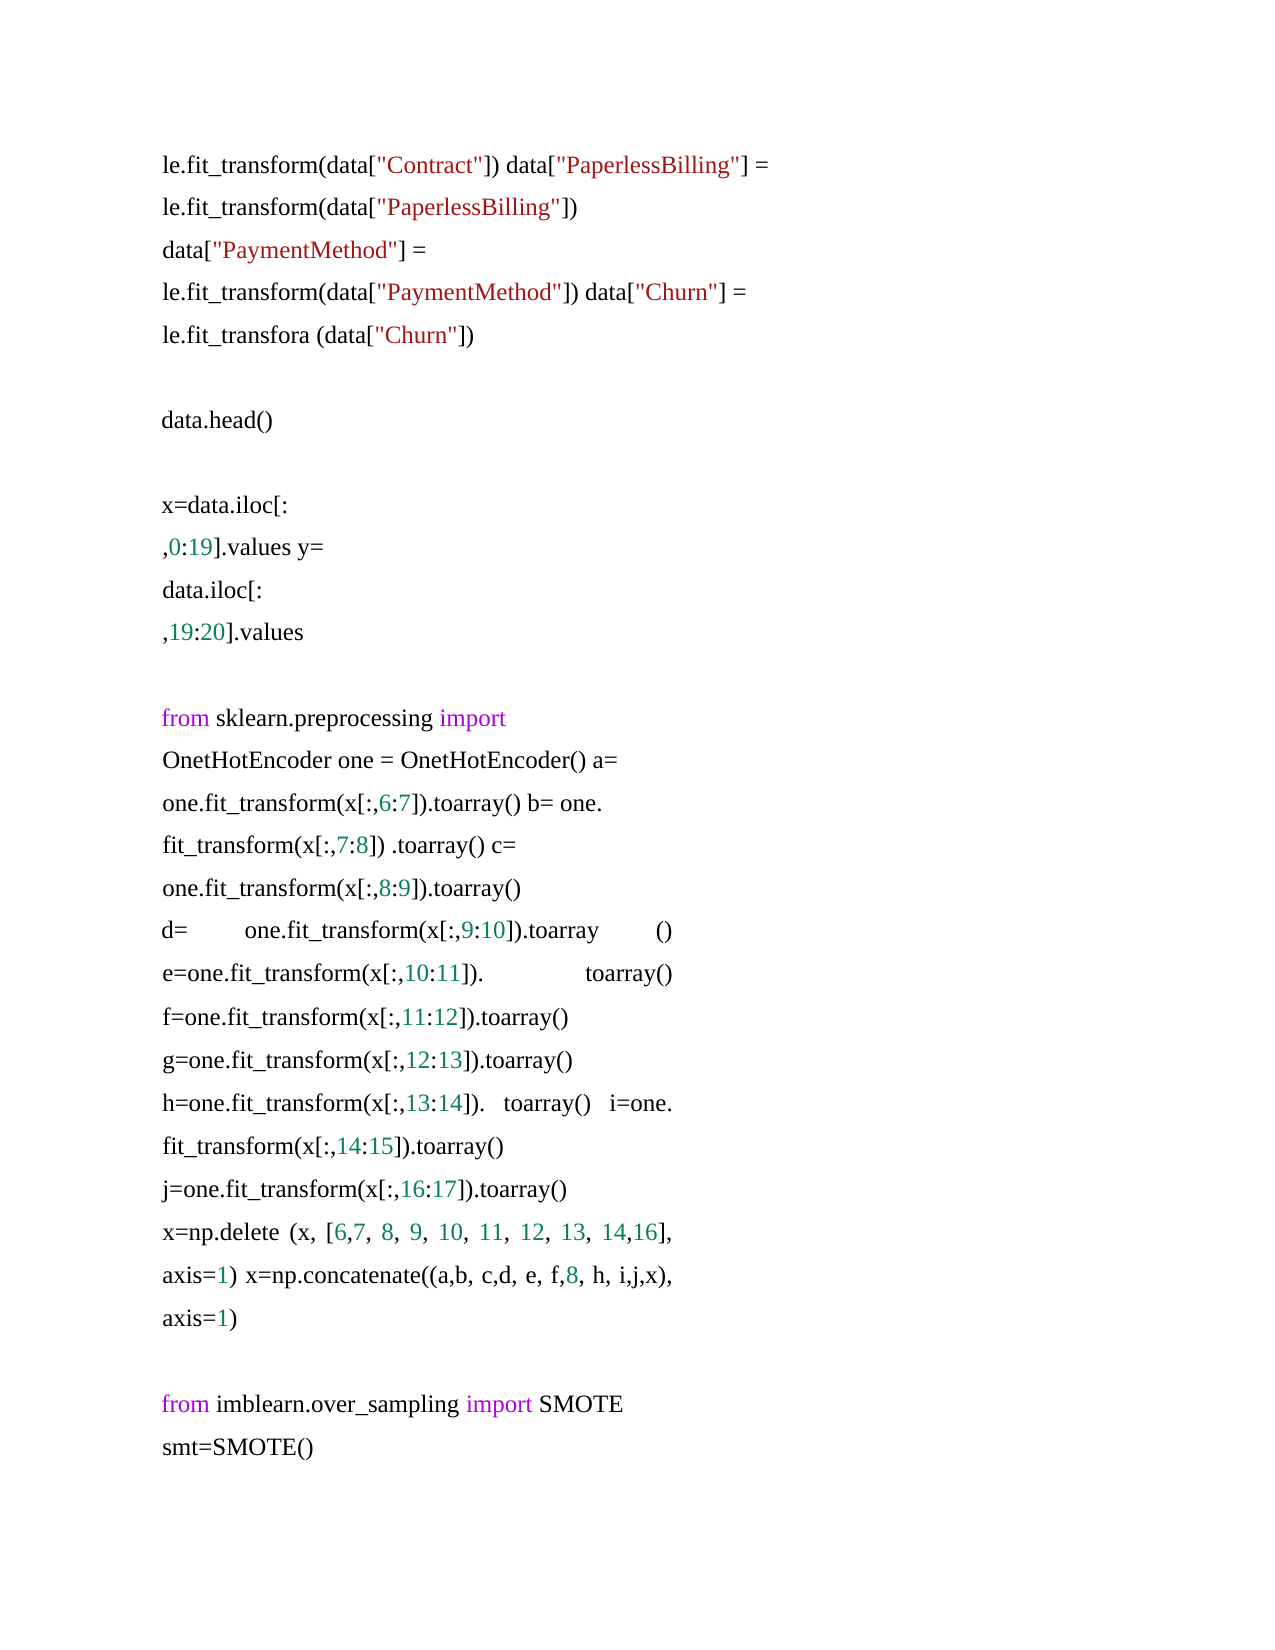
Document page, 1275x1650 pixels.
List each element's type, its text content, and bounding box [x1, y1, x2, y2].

text d= one.fit_transform(x[:,9:10]).toarray () e=one.fit_transform(x[:,10:11]). toarray() f=one.fit_transform(x[:,11:12]).toarray() g=one.fit_transform(x[:,12:13]).toarray() h=one.fit_transform(x[:,13:14]). toarray() i=one. fit_transform(x[:,14:15]).toarray() j=one.fit_transform(x[:,16:17]).toarray() x=np.delete (x, [6,7, 8, 9, 10, 11, 12, 13, 14,16], axis=1) x=np.concatenate((a,b, c,d, e, f,8, h, i,j,x), axis=1) [161, 915, 673, 1332]
text from imblearn.over_sampling import SMOTE smt=SMOTE() [161, 1389, 732, 1461]
text data.head() [161, 405, 1064, 433]
text from sklearn.preprocessing import OnetHotEncoder one = OnetHotEncoder() a= one.fit_transform(x[:,6:7]).toarray() b= one. fit_transform(x[:,7:8]) .toarray() c= one.fit_transform(x[:,8:9]).toarray() [161, 703, 631, 901]
text x=data.iloc[:,0:19].values y= data.iloc[:,19:20].values [161, 490, 400, 646]
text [161, 150, 823, 349]
